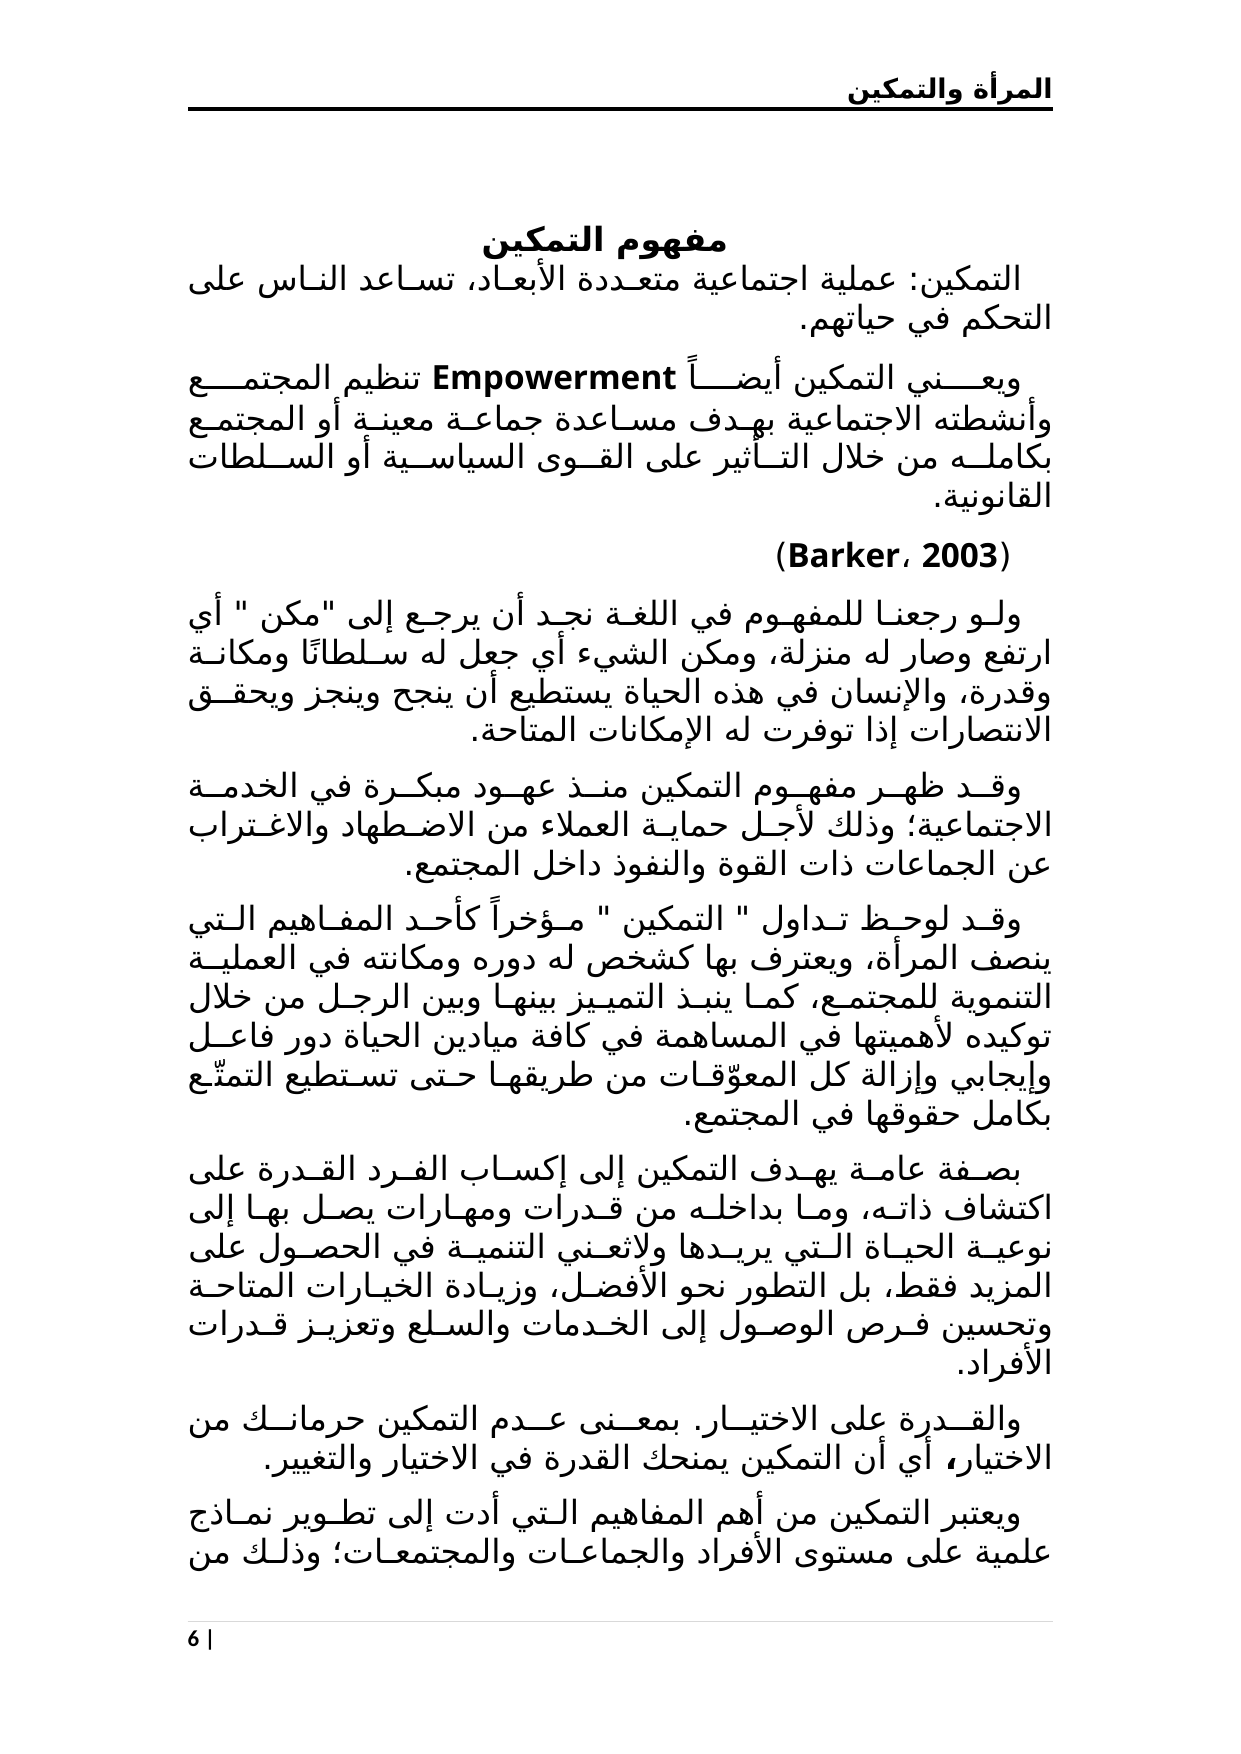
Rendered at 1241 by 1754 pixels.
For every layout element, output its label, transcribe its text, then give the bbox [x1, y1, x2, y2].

subtitle مفهوم التمكين [187, 220, 1053, 259]
text ويعني التمكين أيضاً Empowerment تنظيم المجتمع وأنشطته الاجتماعية بهدف مساعدة جماعة معينة أو المجتمع بكامله من خلال التأثير على القوى السياسية أو السلطات القانونية. [187, 354, 1053, 516]
text والقدرة على الاختيار. بمعنى عدم التمكين حرمانك من الاختيار، أي أن التمكين يمنحك القدرة في الاختيار والتغيير. [187, 1399, 1053, 1477]
text التمكين: عملية اجتماعية متعددة الأبعاد، تساعد الناس على التحكم في حياتهم. [187, 259, 1053, 337]
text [187, 1494, 1053, 1571]
text وقد لوحظ تداول " التمكين " مؤخراً كأحد المفاهيم التي ينصف المرأة، ويعترف بها كشخص له دوره ومكانته في العملية التنموية للمجتمع، كما ينبذ التمييز بينها وبين الرجل من خلال توكيده لأهميتها في المساهمة في كافة ميادين الحياة دور فاعل وإيجابي وإزالة كل المعوّقات من طريقها حتى تستطيع التمتّع بكامل حقوقها في المجتمع. [187, 900, 1053, 1133]
text بصفة عامة يهدف التمكين إلى إكساب الفرد القدرة على اكتشاف ذاته، وما بداخله من قدرات ومهارات يصل بها إلى نوعية الحياة التي يريدها ولاثعني التنمية في الحصول على المزيد فقط، بل التطور نحو الأفضل، وزيادة الخيارات المتاحة وتحسين فرص الوصول إلى الخدمات والسلع وتعزيز قدرات الأفراد. [187, 1149, 1053, 1383]
text ولو رجعنا للمفهوم في اللغة نجد أن يرجع إلى "مكن " أي ارتفع وصار له منزلة، ومكن الشيء أي جعل له سلطانًا ومكانة وقدرة، والإنسان في هذه الحياة يستطيع أن ينجح وينجز ويحقق الانتصارات إذا توفرت له الإمكانات المتاحة. [187, 594, 1053, 750]
text (Barker، 2003) [187, 532, 1053, 578]
text وقد ظهر مفهوم التمكين منذ عهود مبكرة في الخدمة الاجتماعية؛ وذلك لأجل حماية العملاء من الاضطهاد والاغتراب عن الجماعات ذات القوة والنفوذ داخل المجتمع. [187, 766, 1053, 883]
